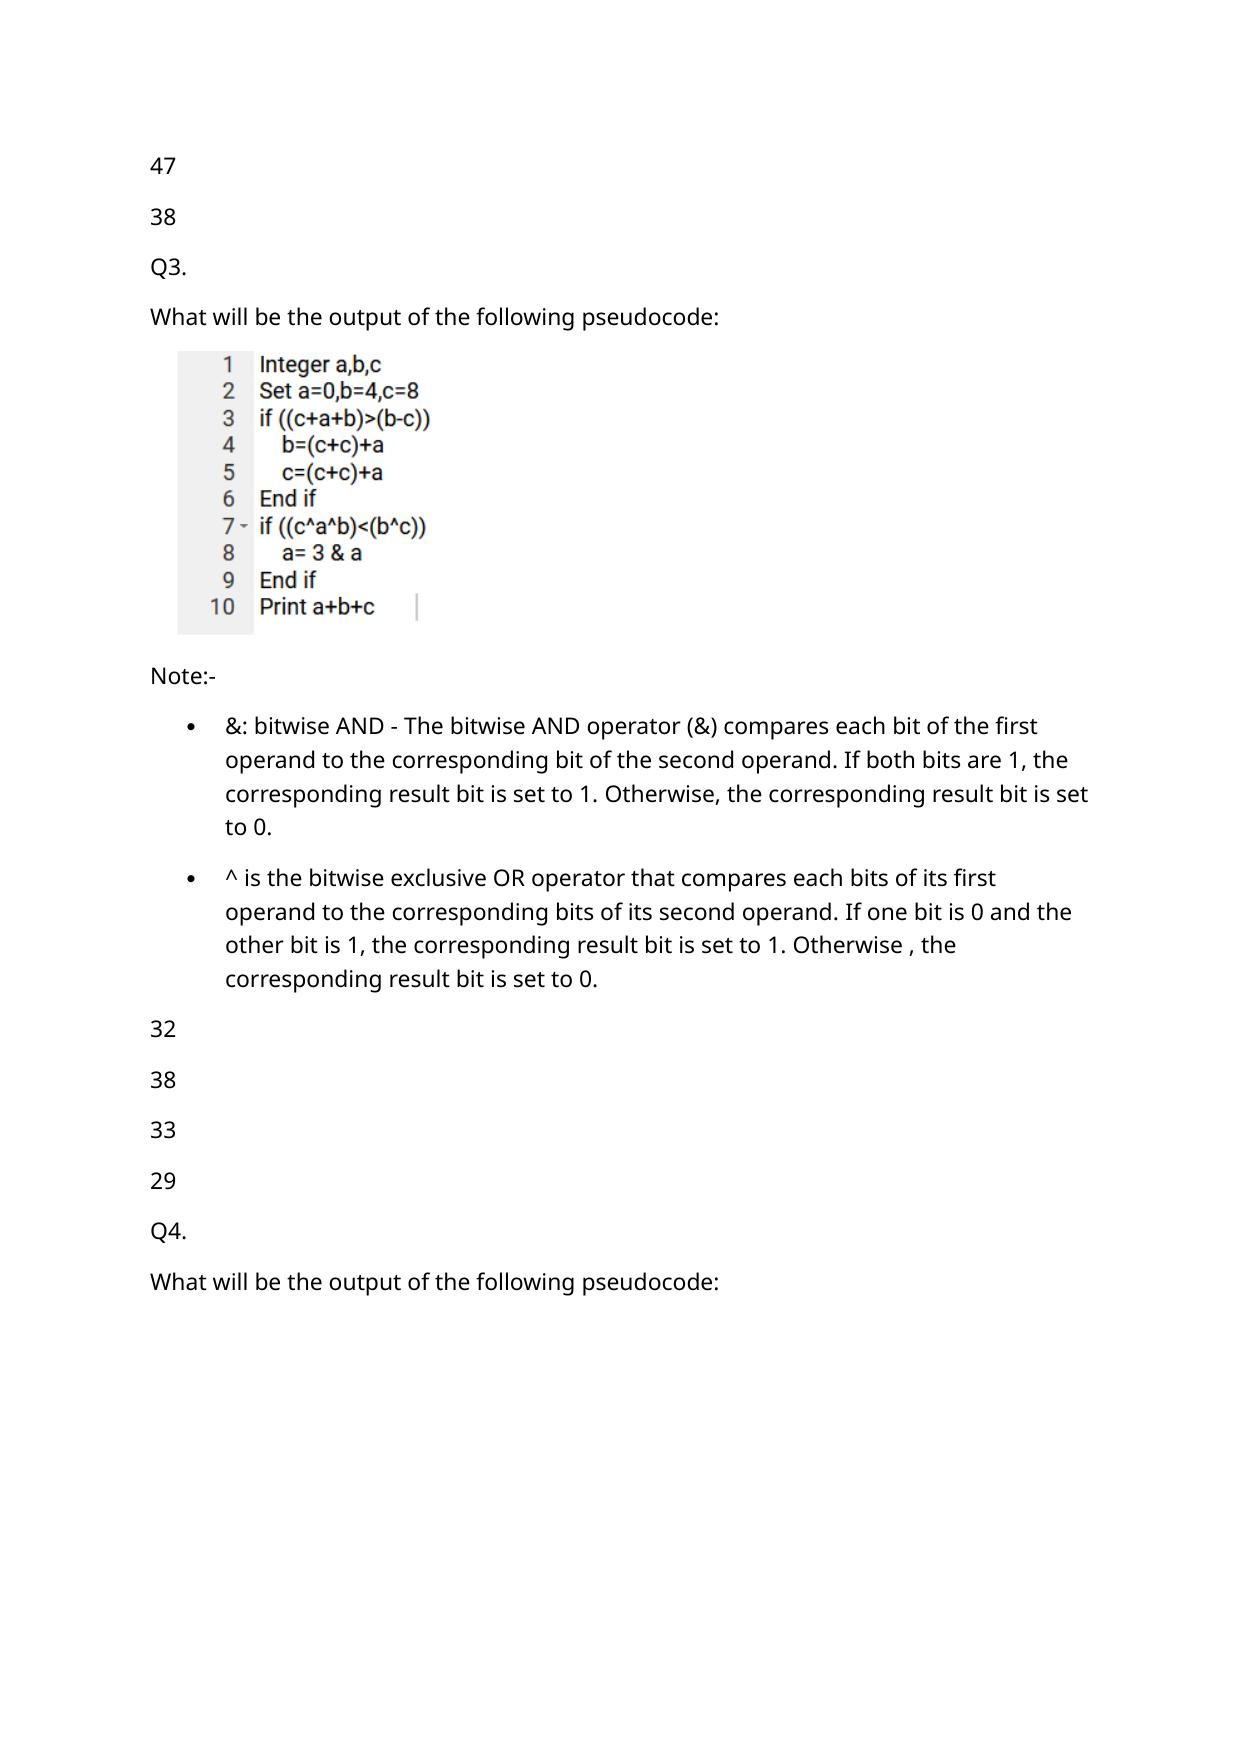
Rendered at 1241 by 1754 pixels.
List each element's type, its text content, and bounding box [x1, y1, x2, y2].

list ^ is the bitwise exclusive OR operator that compares each bits of its first operand to the corresponding bits of its second operand. If one bit is 0 and the other bit is 1, the corresponding result bit is set to 1. Otherwise , the corresponding result bit is set to 0. [187, 862, 1090, 994]
text What will be the output of the following pseudocode: [150, 1265, 1090, 1297]
text 32 [150, 1013, 1090, 1044]
text 38 [150, 200, 1090, 232]
text 33 [150, 1114, 1090, 1145]
text 29 [150, 1164, 1090, 1196]
text Q3. [150, 251, 1090, 282]
text 38 [150, 1064, 1090, 1095]
picture [150, 351, 561, 641]
text Note:- [150, 659, 1090, 691]
text What will be the output of the following pseudocode: [150, 301, 1090, 332]
list &: bitwise AND - The bitwise AND operator (&) compares each bit of the first operand to the corresponding bit of the second operand. If both bits are 1, the corresponding result bit is set to 1. Otherwise, the corresponding result bit is set to 0. [187, 710, 1090, 842]
text Q4. [150, 1215, 1090, 1246]
text 47 [150, 150, 1090, 181]
